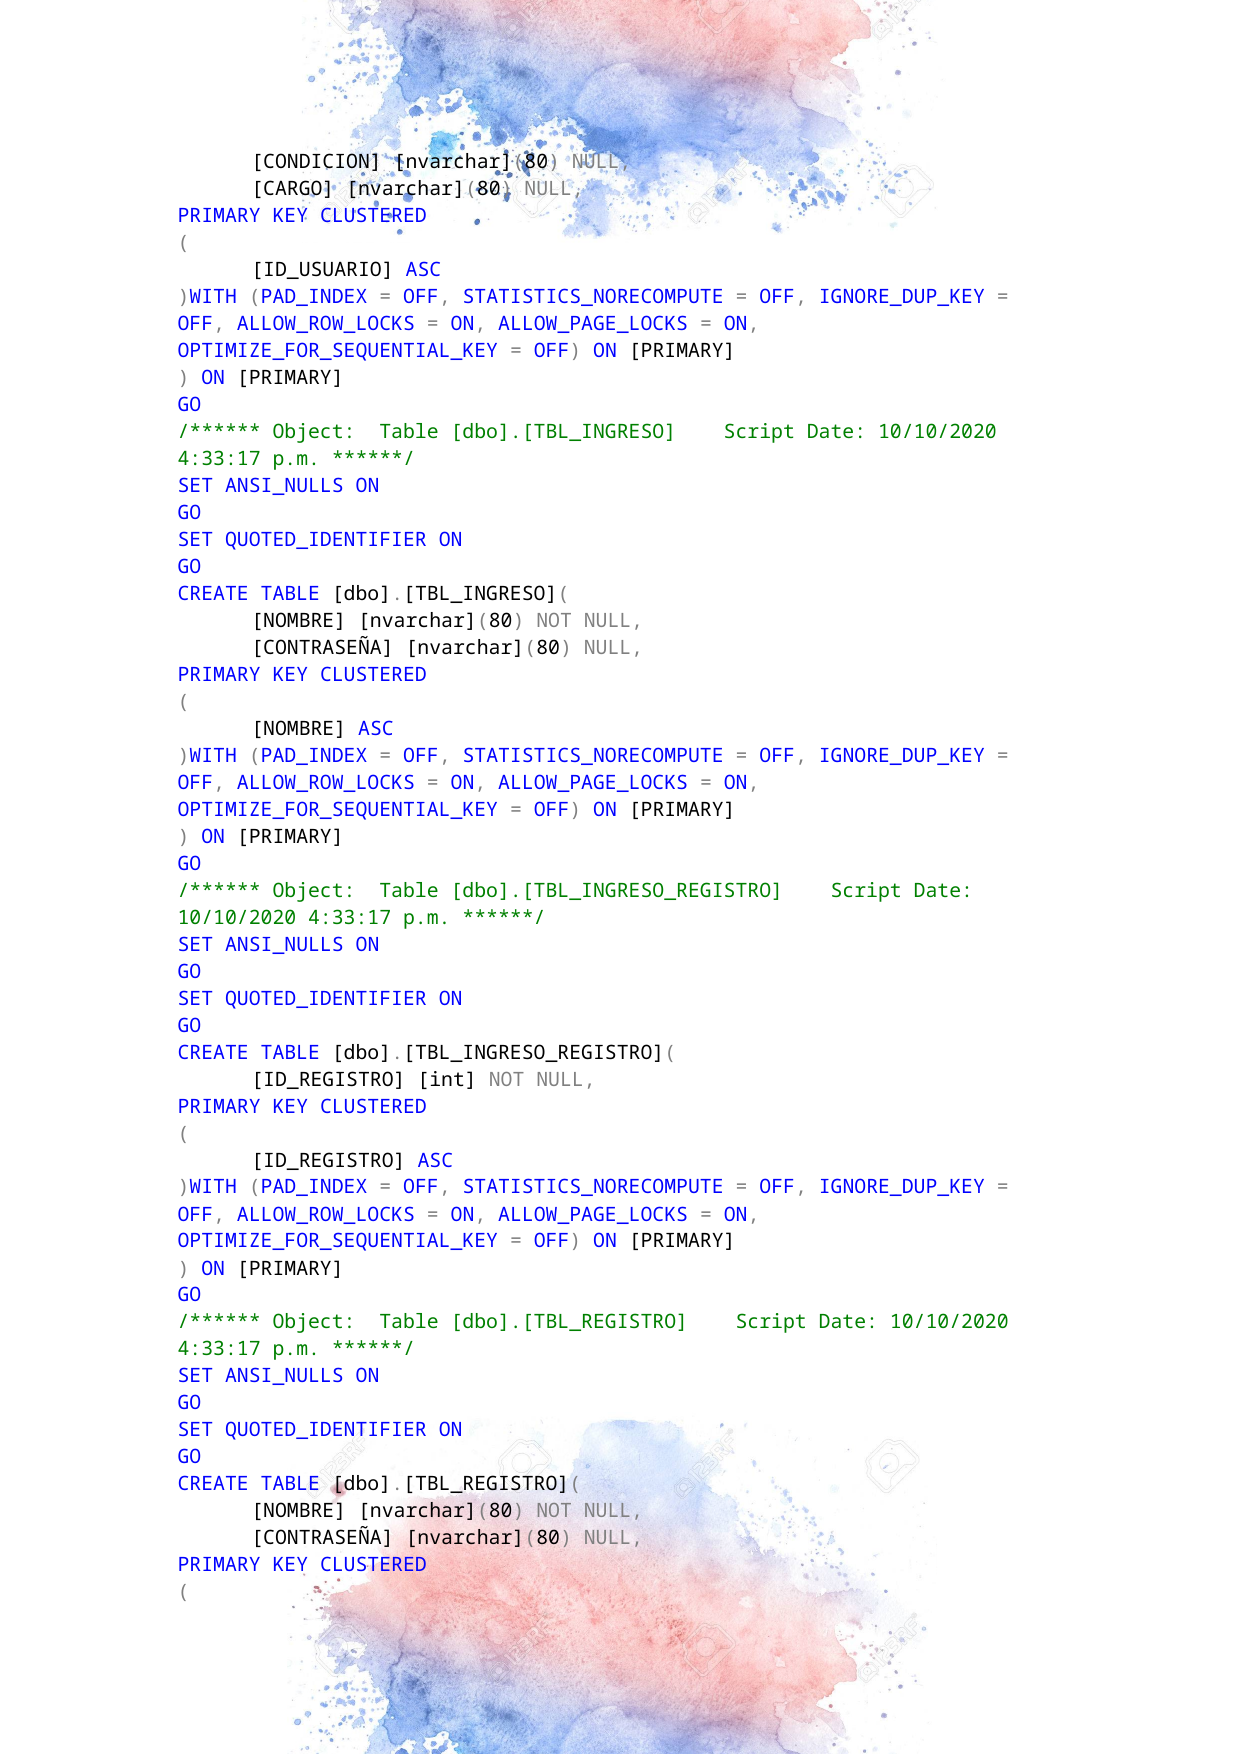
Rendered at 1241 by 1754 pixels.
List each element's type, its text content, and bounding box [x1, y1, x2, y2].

text GO [177, 498, 1063, 525]
picture [287, 1604, 938, 1754]
text /****** Object: Table [dbo].[TBL_REGISTRO] Script Date: 10/10/2020 4:33:17 p.m. ******/ [177, 1308, 1063, 1362]
text [ID_REGISTRO] ASC [177, 1146, 1063, 1173]
text SET QUOTED_IDENTIFIER ON [177, 1416, 1063, 1443]
text CREATE TABLE [dbo].[TBL_REGISTRO]( [177, 1469, 1063, 1497]
text ) ON [PRIMARY] [177, 1254, 1063, 1281]
text PRIMARY KEY CLUSTERED [177, 660, 1063, 687]
text ) ON [PRIMARY] [177, 363, 1063, 390]
text GO [177, 957, 1063, 984]
text PRIMARY KEY CLUSTERED [177, 1092, 1063, 1119]
text [CONDICION] [nvarchar](80) NULL, [177, 148, 1063, 174]
text GO [177, 1443, 1063, 1469]
text GO [177, 1389, 1063, 1416]
text ) ON [PRIMARY] [177, 822, 1063, 849]
text [CONTRASEÑA] [nvarchar](80) NULL, [177, 1523, 1063, 1551]
text CREATE TABLE [dbo].[TBL_INGRESO_REGISTRO]( [177, 1038, 1063, 1065]
text [ID_REGISTRO] [int] NOT NULL, [177, 1065, 1063, 1092]
text PRIMARY KEY CLUSTERED [177, 202, 1063, 228]
text ( [177, 228, 1063, 256]
text [NOMBRE] [nvarchar](80) NOT NULL, [177, 606, 1063, 633]
text GO [177, 390, 1063, 417]
text [NOMBRE] [nvarchar](80) NOT NULL, [177, 1497, 1063, 1523]
text SET ANSI_NULLS ON [177, 930, 1063, 957]
text PRIMARY KEY CLUSTERED [177, 1551, 1063, 1577]
text CREATE TABLE [dbo].[TBL_INGRESO]( [177, 579, 1063, 606]
text SET ANSI_NULLS ON [177, 471, 1063, 498]
text /****** Object: Table [dbo].[TBL_INGRESO_REGISTRO] Script Date: 10/10/2020 4:33:17 p.m. ******/ [177, 876, 1063, 930]
text [NOMBRE] ASC [177, 714, 1063, 741]
text [CARGO] [nvarchar](80) NULL, [177, 174, 1063, 202]
text [CONTRASEÑA] [nvarchar](80) NULL, [177, 633, 1063, 660]
text /****** Object: Table [dbo].[TBL_INGRESO] Script Date: 10/10/2020 4:33:17 p.m. ******/ [177, 417, 1063, 471]
text GO [177, 849, 1063, 876]
text ( [177, 1119, 1063, 1146]
text GO [177, 1281, 1063, 1308]
text ( [177, 687, 1063, 714]
text SET QUOTED_IDENTIFIER ON [177, 525, 1063, 552]
text ( [177, 1577, 1063, 1604]
text GO [177, 552, 1063, 579]
text GO [177, 1011, 1063, 1038]
text [ID_USUARIO] ASC [177, 256, 1063, 282]
picture [301, 0, 952, 148]
text SET ANSI_NULLS ON [177, 1362, 1063, 1389]
text SET QUOTED_IDENTIFIER ON [177, 984, 1063, 1011]
